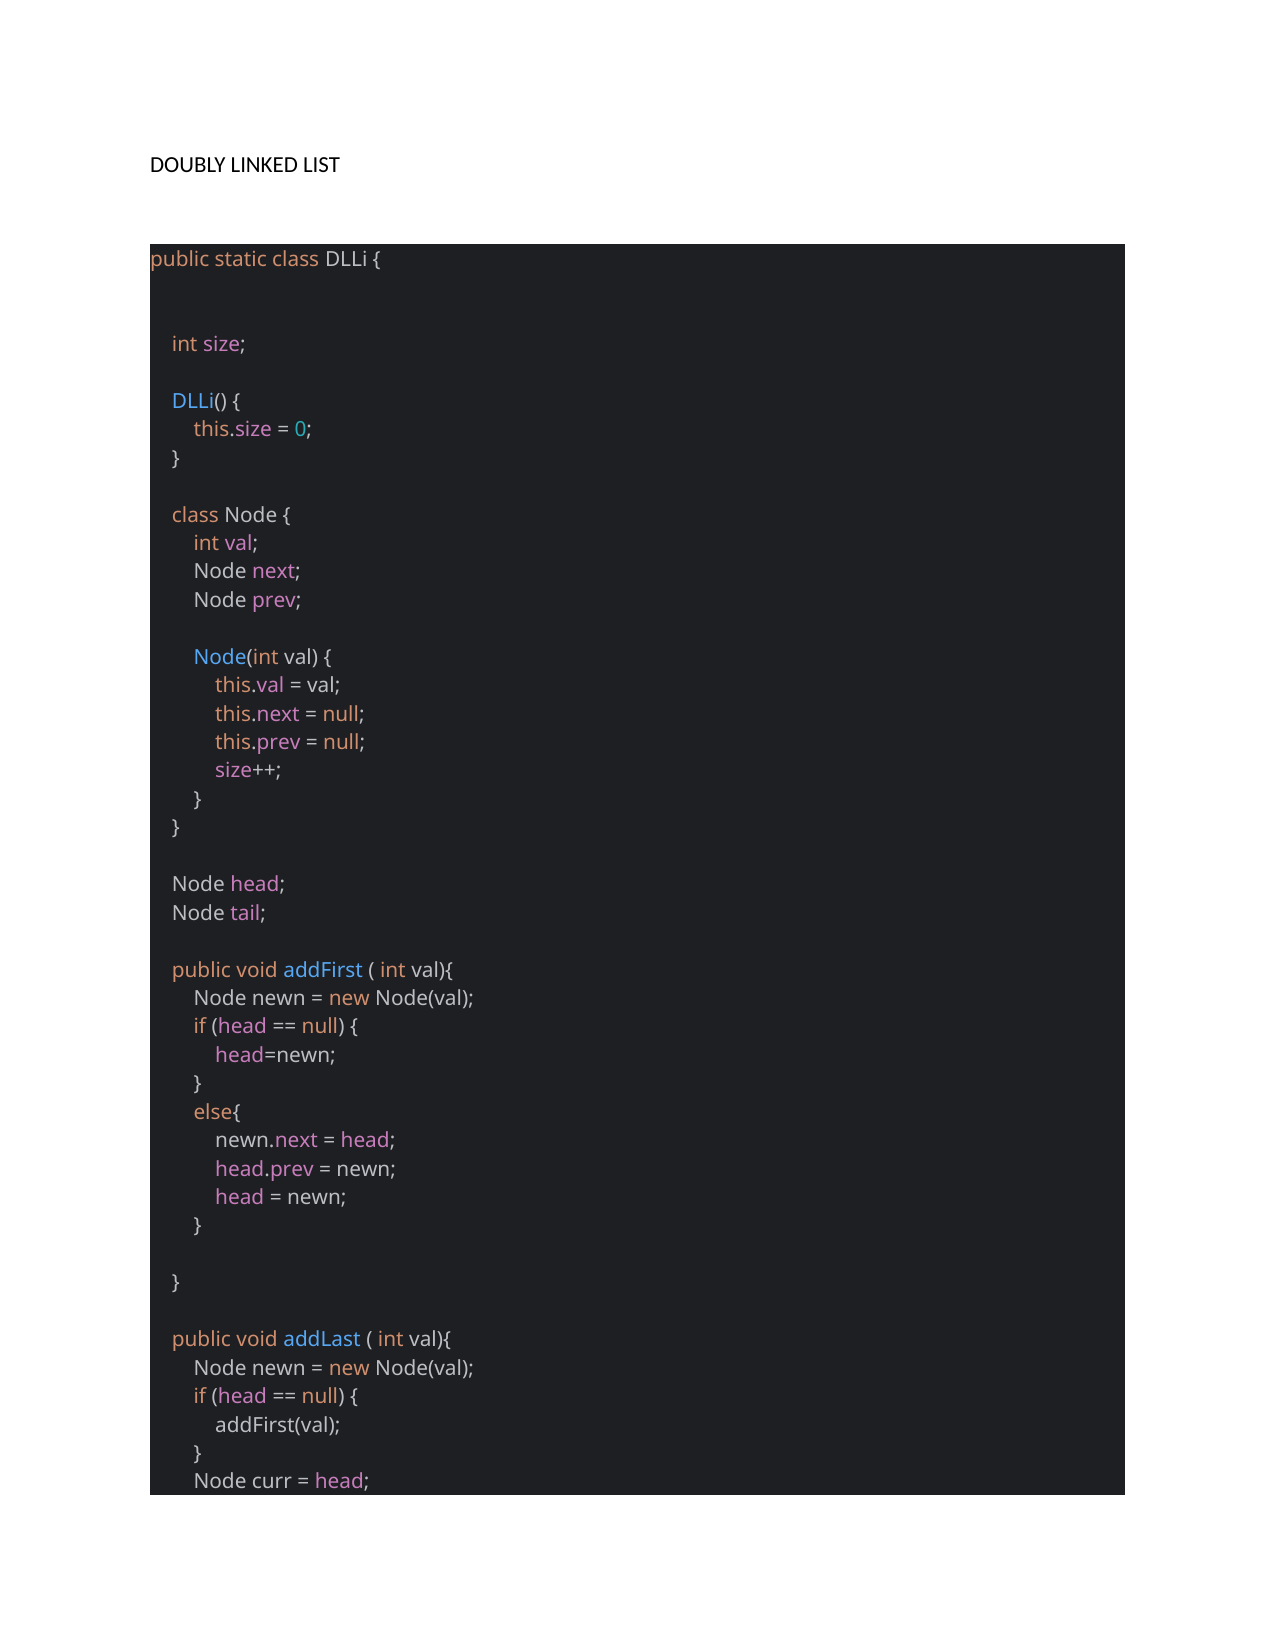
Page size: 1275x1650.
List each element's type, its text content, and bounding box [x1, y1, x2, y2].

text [150, 244, 1125, 1495]
text DOUBLY LINKED LIST [150, 150, 1125, 178]
